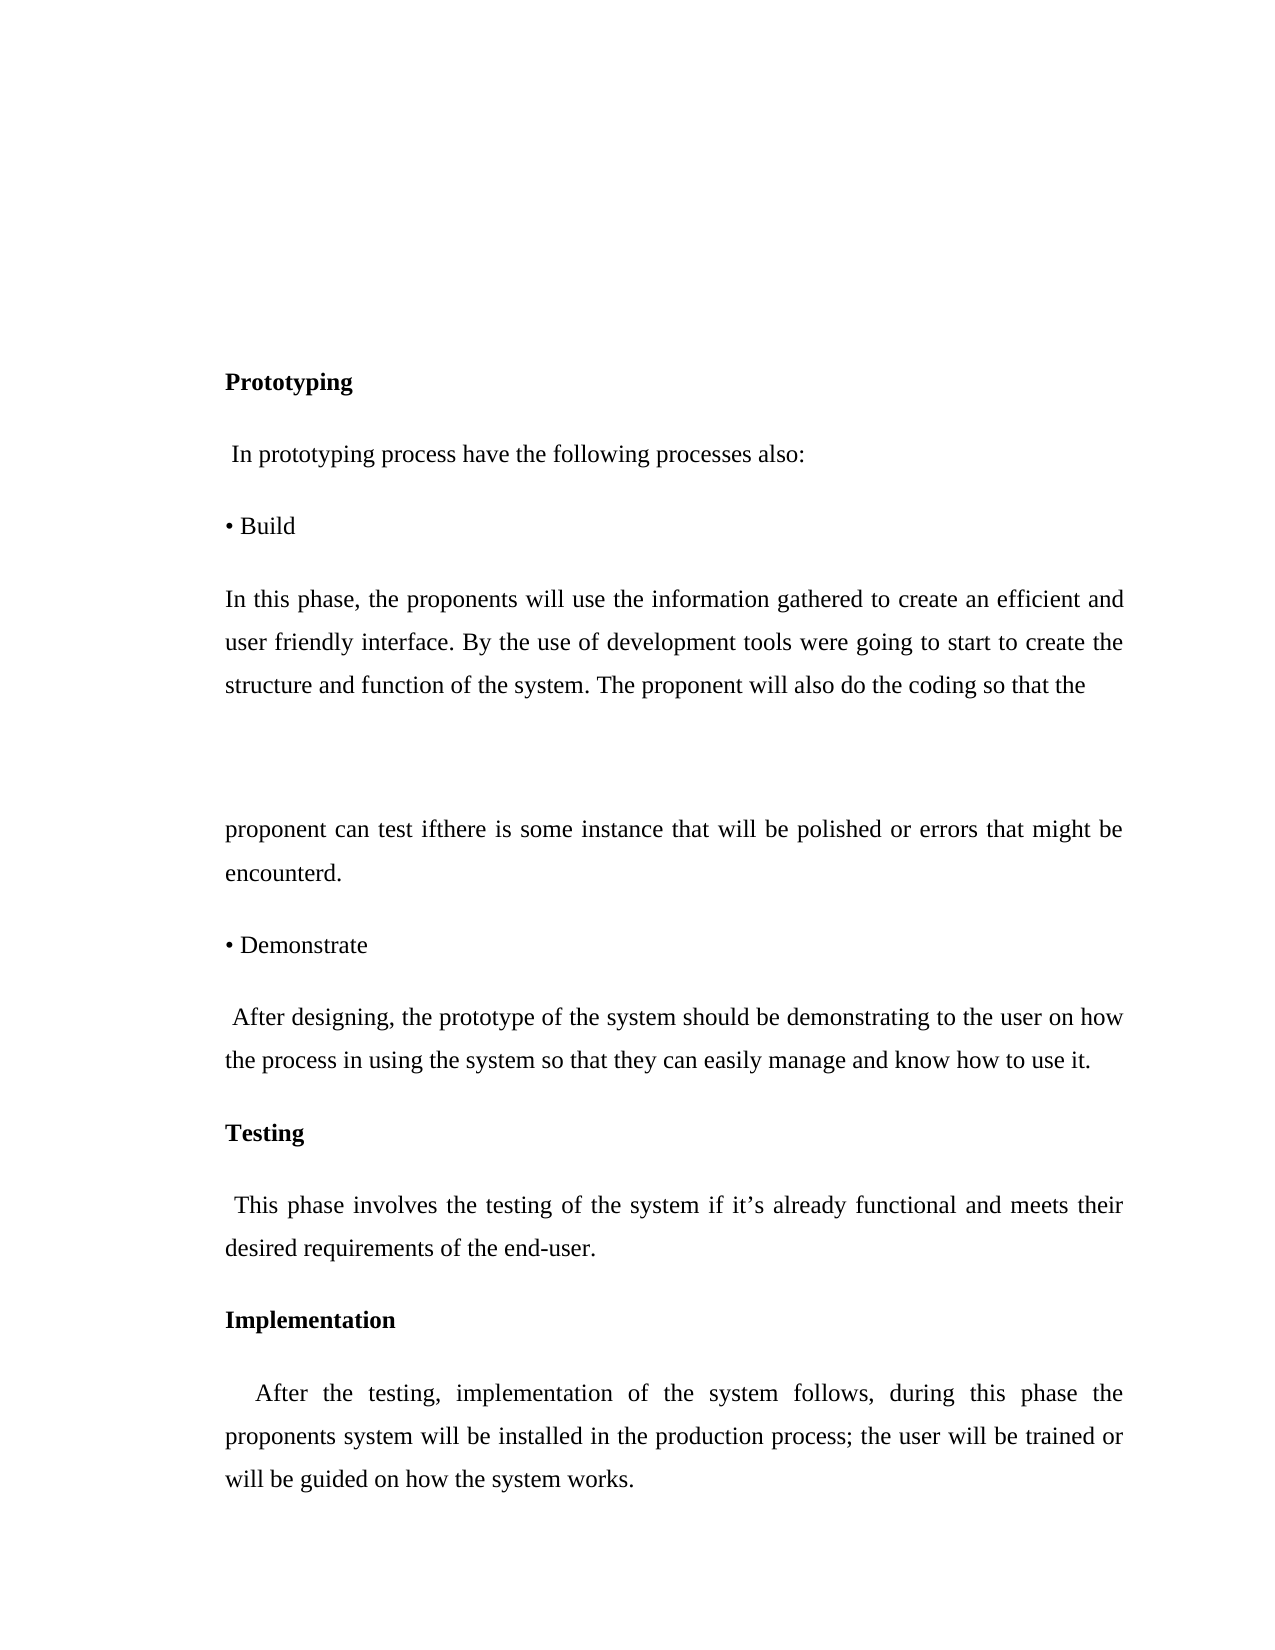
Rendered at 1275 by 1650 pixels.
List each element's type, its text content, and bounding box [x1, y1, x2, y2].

text In prototyping process have the following processes also: [225, 439, 1125, 468]
text • Build [225, 511, 1125, 540]
text • Demonstrate [225, 930, 1125, 959]
text proponent can test ifthere is some instance that will be polished or errors that might be encounterd. [225, 814, 1125, 886]
text After designing, the prototype of the system should be demonstrating to the user on how the process in using the system so that they can easily manage and know how to use it. [225, 1002, 1125, 1074]
text After the testing, implementation of the system follows, during this phase the proponents system will be installed in the production process; the user will be trained or will be guided on how the system works. [225, 1378, 1125, 1493]
text This phase involves the testing of the system if it’s already functional and meets their desired requirements of the end-user. [225, 1190, 1125, 1262]
text In this phase, the proponents will use the information gathered to create an efficient and user friendly interface. By the use of development tools were going to start to create the structure and function of the system. The proponent will also do the coding so that the [225, 584, 1125, 699]
text Testing [225, 1118, 1125, 1146]
text Prototyping [225, 367, 1125, 396]
text Implementation [225, 1305, 1125, 1334]
